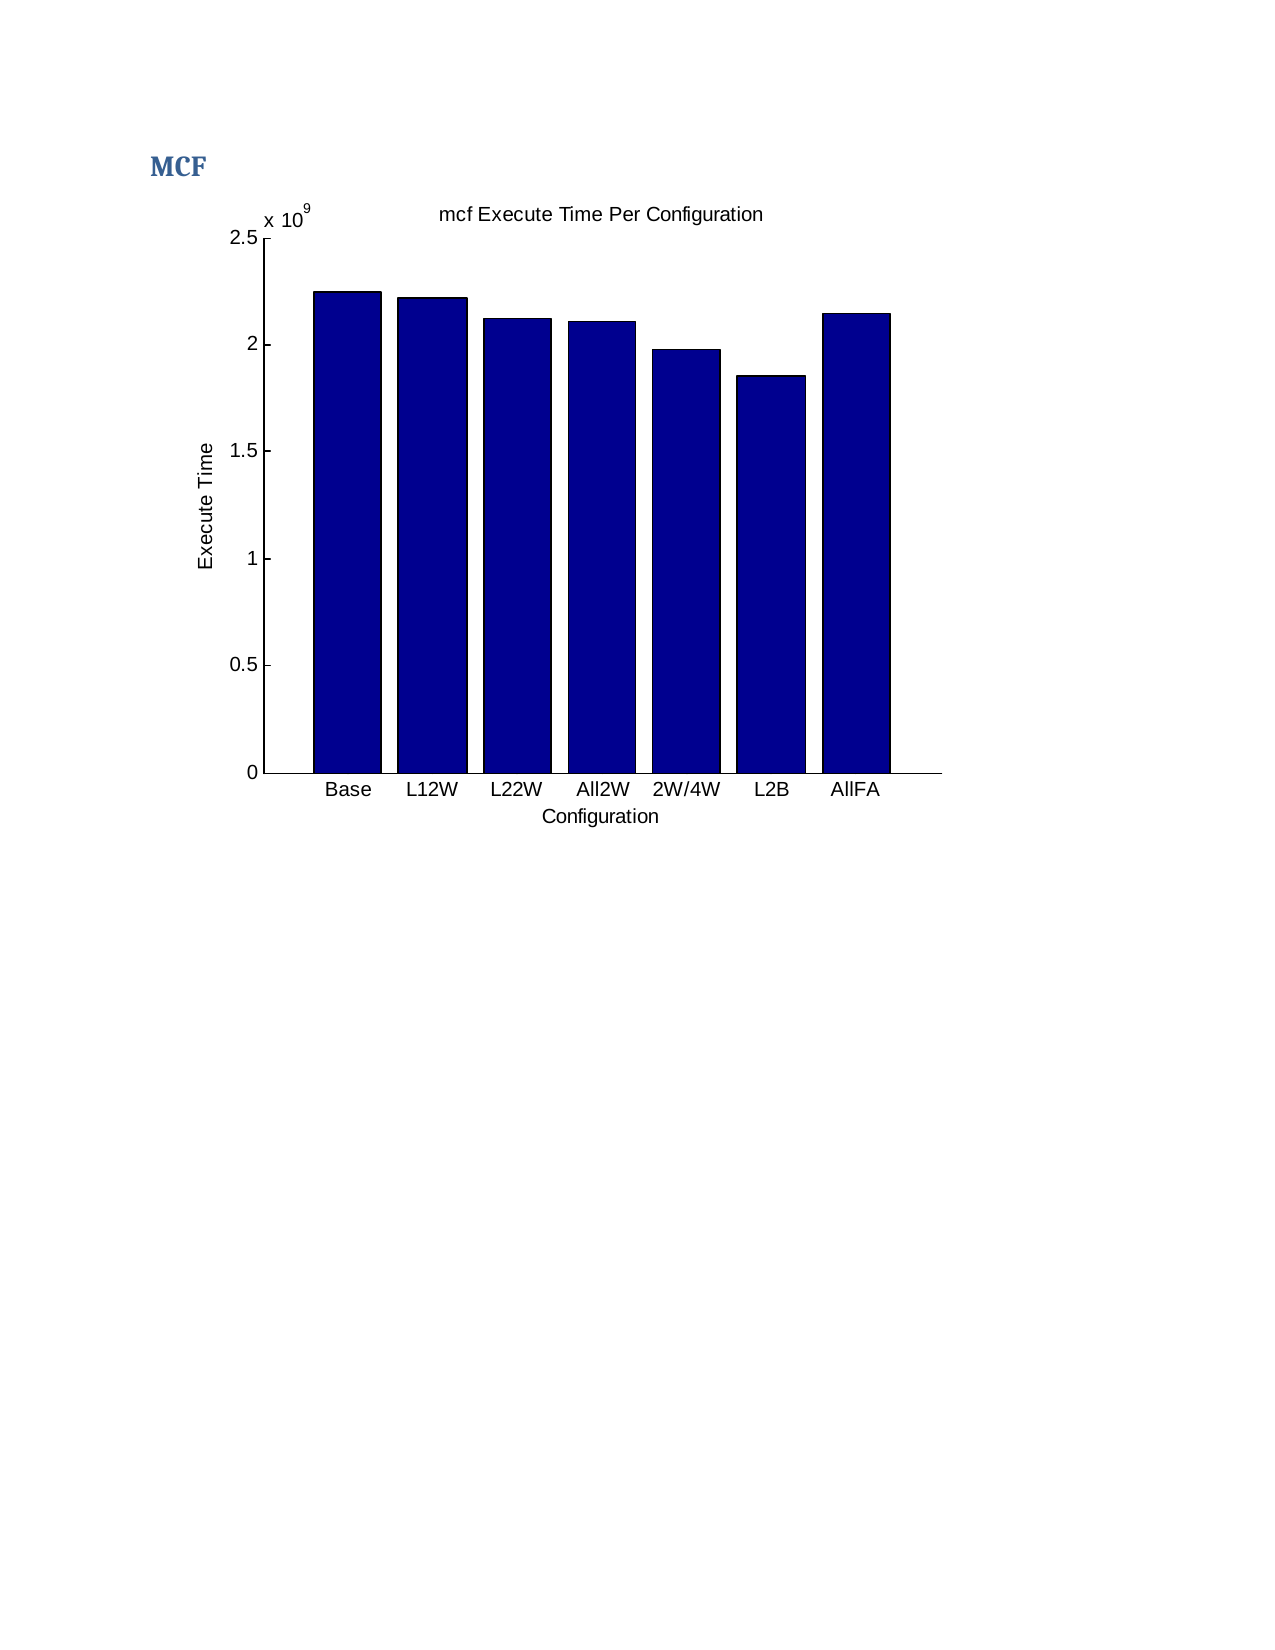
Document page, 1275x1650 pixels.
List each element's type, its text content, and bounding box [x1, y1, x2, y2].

subtitle MCF [150, 150, 1125, 183]
